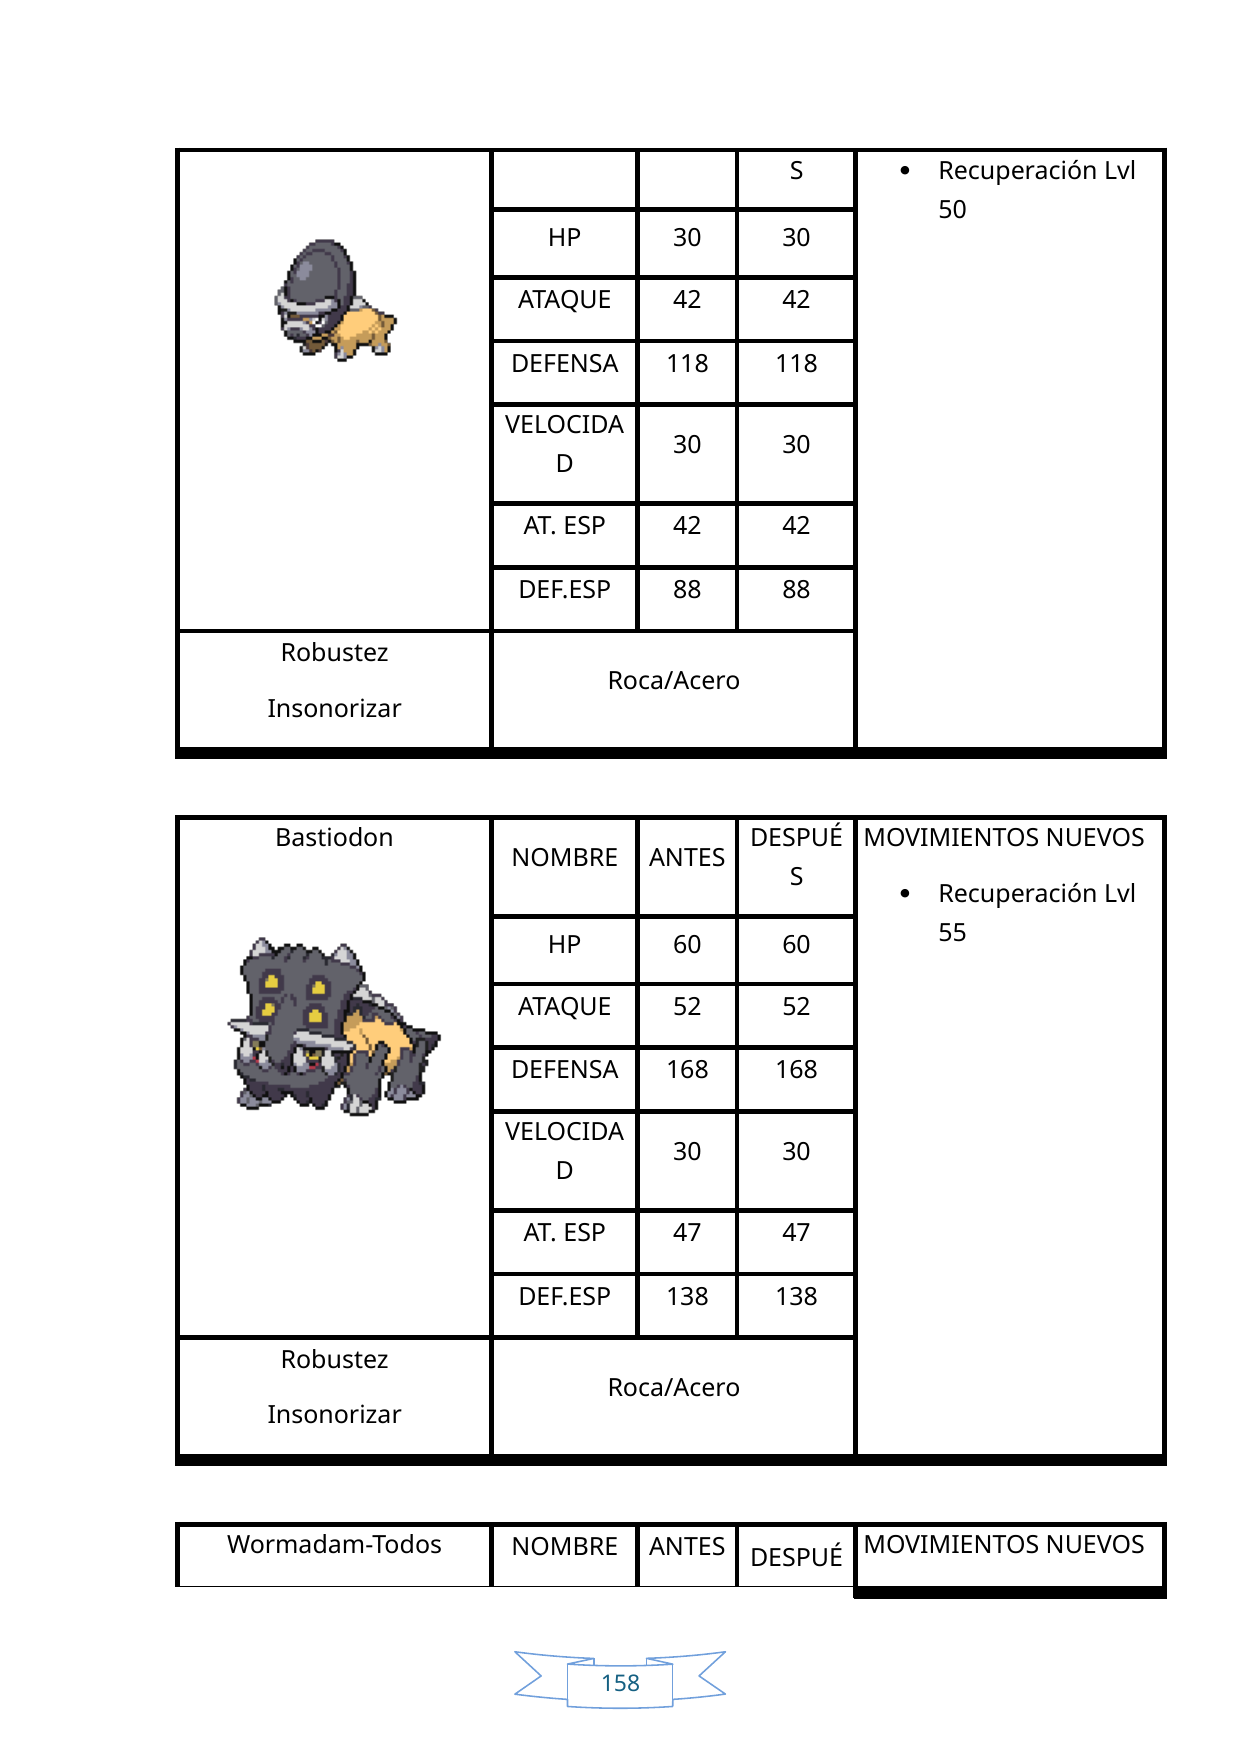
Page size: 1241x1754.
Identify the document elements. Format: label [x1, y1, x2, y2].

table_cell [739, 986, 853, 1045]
picture [184, 152, 485, 453]
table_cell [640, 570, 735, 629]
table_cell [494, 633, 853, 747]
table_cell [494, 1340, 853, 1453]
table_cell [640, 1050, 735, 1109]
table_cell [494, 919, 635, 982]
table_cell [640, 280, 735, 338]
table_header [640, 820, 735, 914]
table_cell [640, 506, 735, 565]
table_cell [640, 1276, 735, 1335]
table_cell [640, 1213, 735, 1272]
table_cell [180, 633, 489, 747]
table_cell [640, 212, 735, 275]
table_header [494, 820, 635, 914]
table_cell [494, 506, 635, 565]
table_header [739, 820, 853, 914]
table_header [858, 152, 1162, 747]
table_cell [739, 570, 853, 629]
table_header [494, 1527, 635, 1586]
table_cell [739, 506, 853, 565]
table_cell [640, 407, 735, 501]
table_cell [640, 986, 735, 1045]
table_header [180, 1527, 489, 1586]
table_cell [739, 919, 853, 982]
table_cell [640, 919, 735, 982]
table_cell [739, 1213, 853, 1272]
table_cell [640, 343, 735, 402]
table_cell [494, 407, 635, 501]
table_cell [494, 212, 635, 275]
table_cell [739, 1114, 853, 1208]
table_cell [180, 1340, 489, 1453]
picture [184, 875, 485, 1176]
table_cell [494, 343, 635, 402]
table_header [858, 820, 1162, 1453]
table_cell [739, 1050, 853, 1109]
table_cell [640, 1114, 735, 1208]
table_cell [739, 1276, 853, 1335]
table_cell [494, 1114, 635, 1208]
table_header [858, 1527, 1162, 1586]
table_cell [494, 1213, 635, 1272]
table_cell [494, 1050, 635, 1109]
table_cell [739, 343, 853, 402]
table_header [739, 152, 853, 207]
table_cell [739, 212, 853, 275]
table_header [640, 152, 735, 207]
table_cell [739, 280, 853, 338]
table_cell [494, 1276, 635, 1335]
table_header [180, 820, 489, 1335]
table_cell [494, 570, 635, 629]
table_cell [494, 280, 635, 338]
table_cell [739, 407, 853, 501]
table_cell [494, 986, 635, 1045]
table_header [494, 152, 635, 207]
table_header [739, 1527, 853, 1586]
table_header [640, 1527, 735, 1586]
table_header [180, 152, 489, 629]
